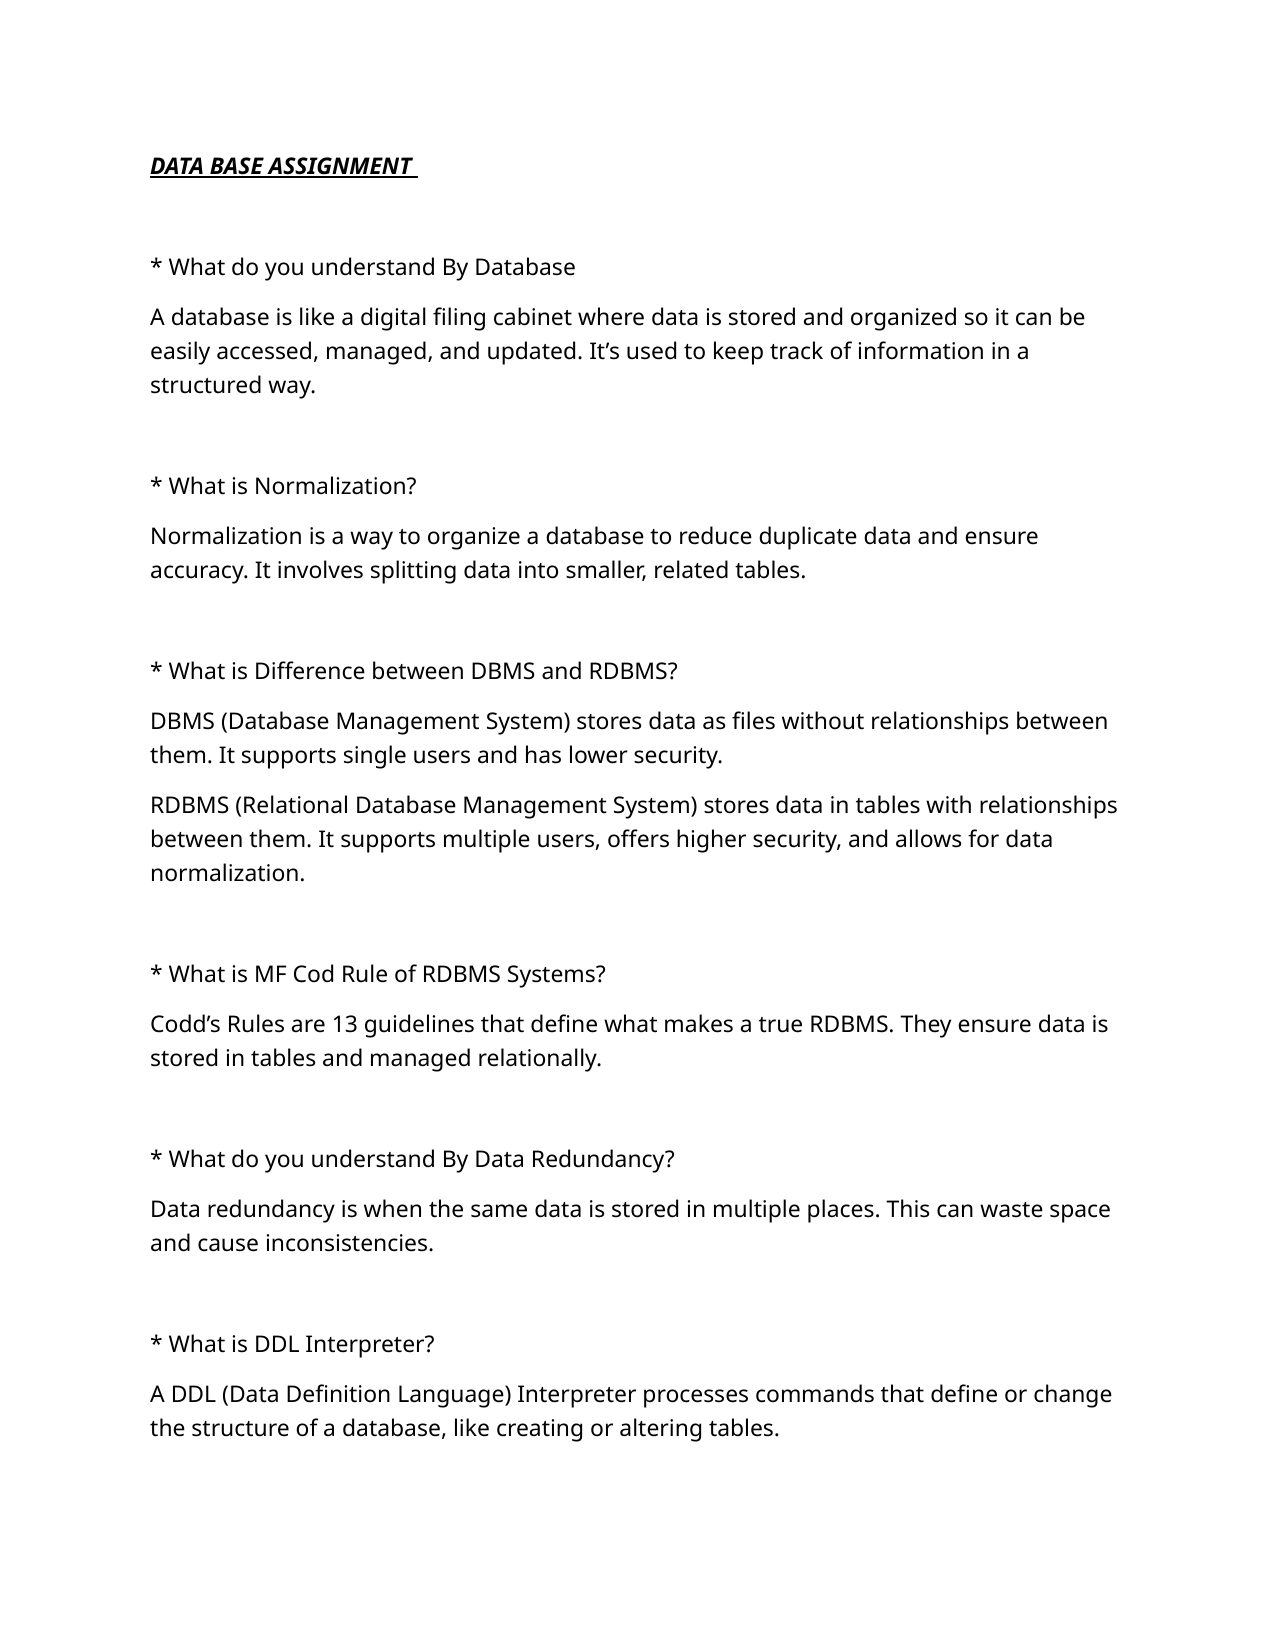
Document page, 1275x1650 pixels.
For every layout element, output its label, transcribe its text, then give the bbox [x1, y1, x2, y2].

text * What is Normalization? [150, 469, 1125, 501]
text * What is DDL Interpreter? [150, 1327, 1125, 1359]
text RDBMS (Relational Database Management System) stores data in tables with relationships between them. It supports multiple users, offers higher security, and allows for data normalization. [150, 789, 1125, 888]
text * What is Difference between DBMS and RDBMS? [150, 654, 1125, 686]
text Data redundancy is when the same data is stored in multiple places. This can waste space and cause inconsistencies. [150, 1193, 1125, 1258]
text * What is MF Cod Rule of RDBMS Systems? [150, 957, 1125, 989]
text A DDL (Data Definition Language) Interpreter processes commands that define or change the structure of a database, like creating or altering tables. [150, 1378, 1125, 1443]
text * What do you understand By Database [150, 251, 1125, 282]
text Codd’s Rules are 13 guidelines that define what makes a true RDBMS. They ensure data is stored in tables and managed relationally. [150, 1008, 1125, 1073]
text DBMS (Database Management System) stores data as files without relationships between them. It supports single users and has lower security. [150, 705, 1125, 770]
text A database is like a digital filing cabinet where data is stored and organized so it can be easily accessed, managed, and updated. It’s used to keep track of information in a structured way. [150, 301, 1125, 400]
text Normalization is a way to organize a database to reduce duplicate data and ensure accuracy. It involves splitting data into smaller, related tables. [150, 520, 1125, 585]
text * What do you understand By Data Redundancy? [150, 1142, 1125, 1174]
text DATA BASE ASSIGNMENT [150, 150, 1125, 181]
